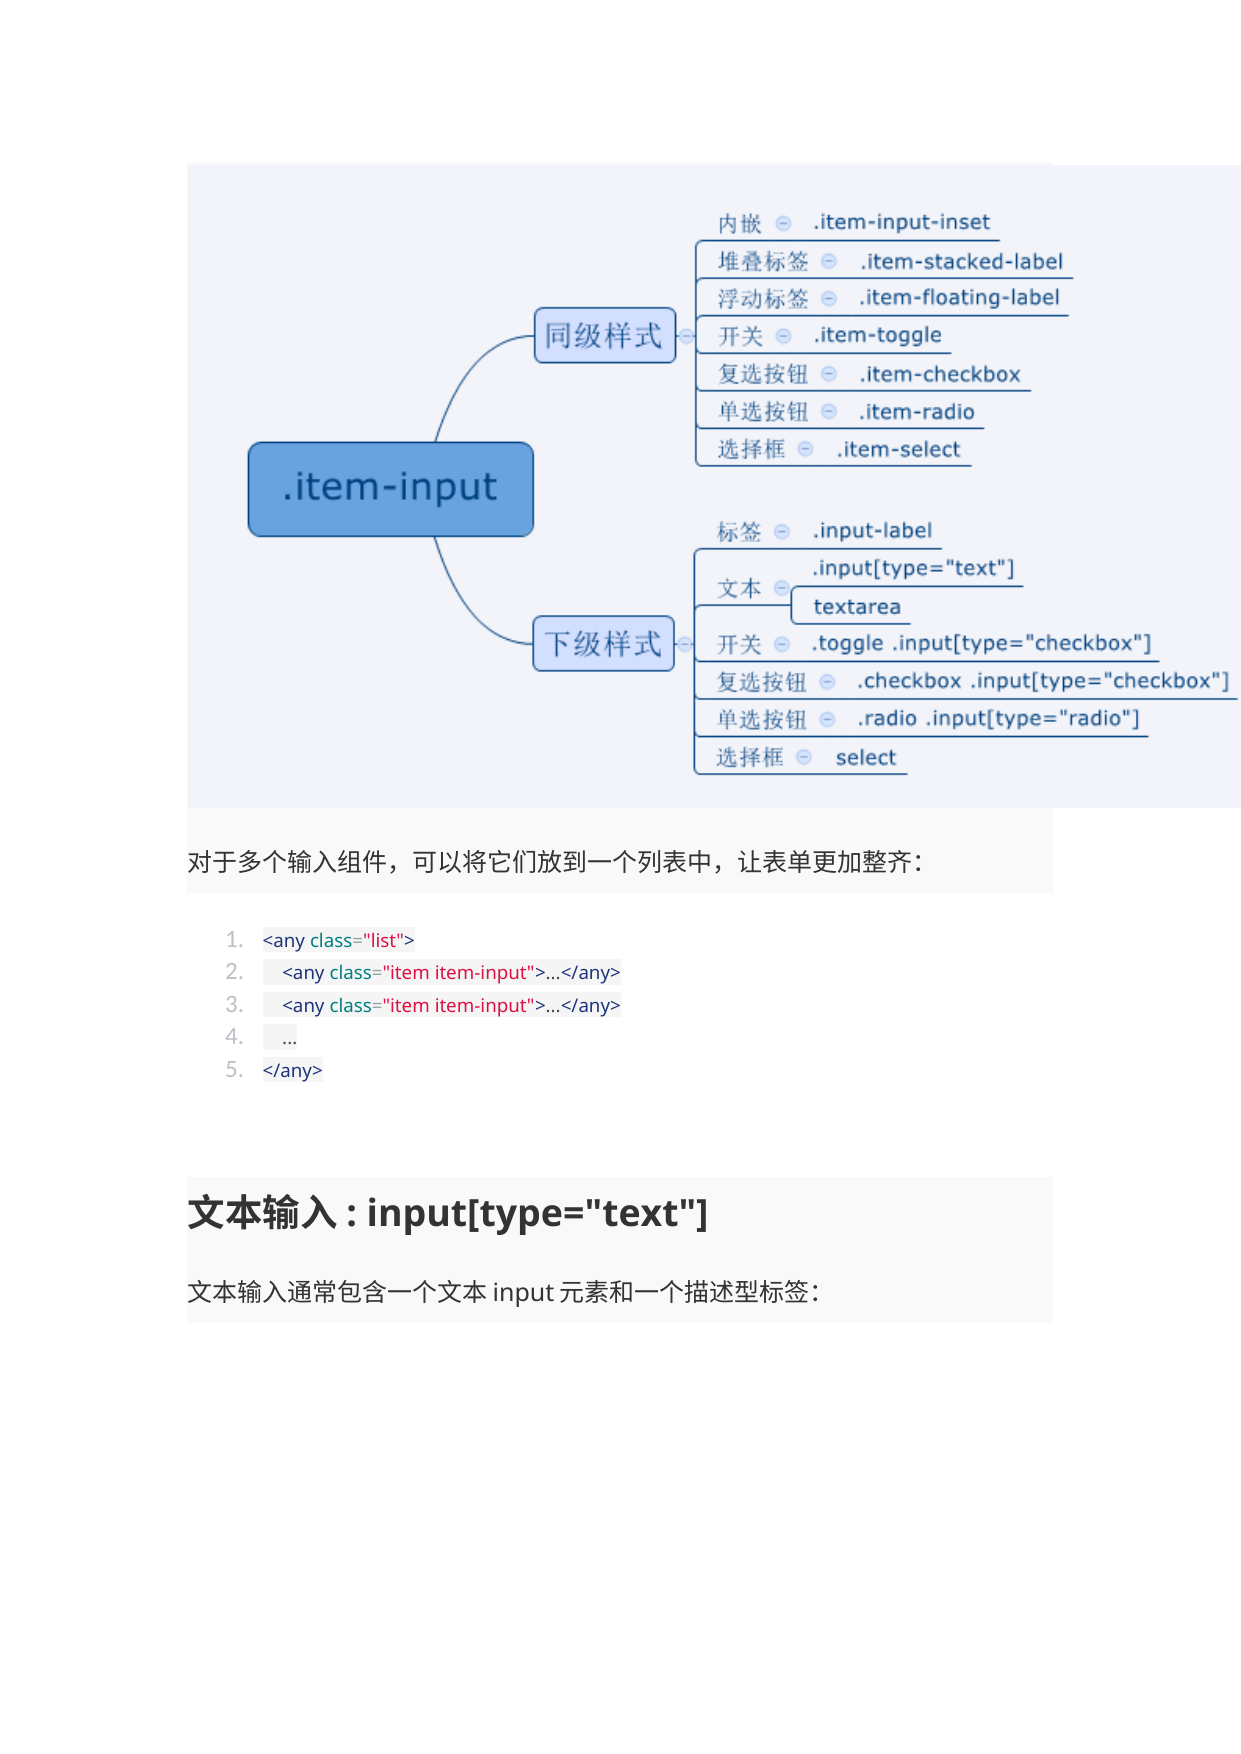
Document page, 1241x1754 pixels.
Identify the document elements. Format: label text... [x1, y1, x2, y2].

subtitle 文本输入 : input[type="text"] [187, 1177, 1053, 1242]
list ... [225, 1019, 1053, 1052]
list <any class="item item-input">...</any> [225, 987, 1053, 1019]
picture [187, 165, 1241, 808]
text 对于多个输入组件，可以将它们放到一个列表中，让表单更加整齐： [187, 828, 1053, 893]
list <any class="item item-input">...</any> [225, 954, 1053, 987]
list <any class="list"> [225, 922, 1053, 954]
list </any> [225, 1052, 1053, 1084]
text 文本输入通常包含一个文本input元素和一个描述型标签： [187, 1258, 1053, 1323]
